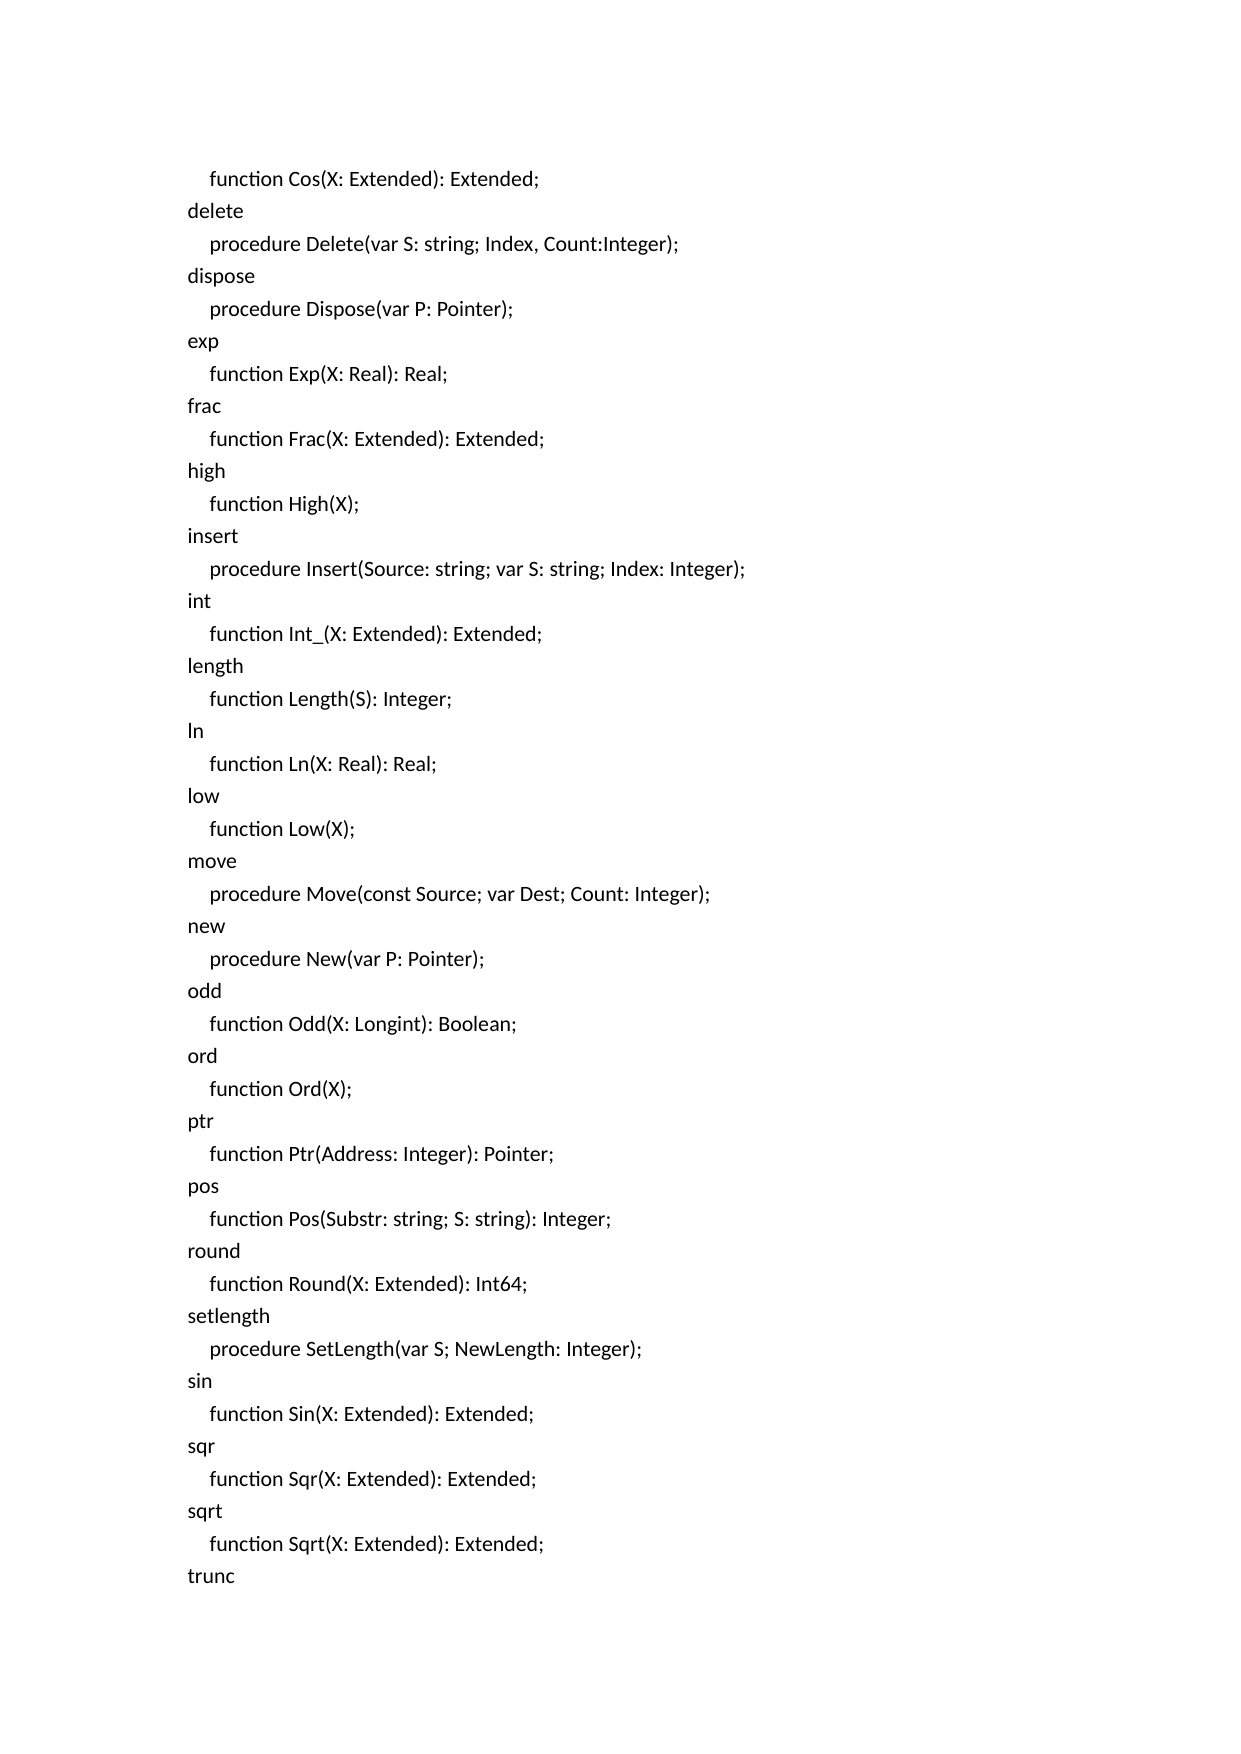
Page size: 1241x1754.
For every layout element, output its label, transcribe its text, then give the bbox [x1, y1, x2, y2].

text sqr [187, 1429, 1053, 1462]
text function Ord(X); [209, 1072, 1053, 1104]
text setlength [187, 1299, 1053, 1332]
text function Sqrt(X: Extended): Extended; [209, 1527, 1053, 1559]
text frac [187, 389, 1053, 422]
text function Ptr(Address: Integer): Pointer; [209, 1137, 1053, 1169]
text round [187, 1234, 1053, 1267]
text sin [187, 1364, 1053, 1397]
text function Round(X: Extended): Int64; [209, 1267, 1053, 1299]
text function Sqr(X: Extended): Extended; [209, 1462, 1053, 1494]
text function Int_(X: Extended): Extended; [209, 617, 1053, 649]
text procedure Delete(var S: string; Index, Count:Integer); [209, 227, 1053, 259]
text function Exp(X: Real): Real; [209, 357, 1053, 389]
text ln [187, 714, 1053, 747]
text new [187, 909, 1053, 942]
text sqrt [187, 1494, 1053, 1527]
text int [187, 584, 1053, 617]
text exp [187, 324, 1053, 357]
text function Odd(X: Longint): Boolean; [209, 1007, 1053, 1039]
text delete [187, 194, 1053, 227]
text low [187, 779, 1053, 812]
text function Frac(X: Extended): Extended; [209, 422, 1053, 454]
text odd [187, 974, 1053, 1007]
text move [187, 844, 1053, 877]
text pos [187, 1169, 1053, 1202]
text function High(X); [209, 487, 1053, 519]
text function Pos(Substr: string; S: string): Integer; [209, 1202, 1053, 1234]
text function Low(X); [209, 812, 1053, 844]
text procedure Insert(Source: string; var S: string; Index: Integer); [209, 552, 1053, 584]
text ord [187, 1039, 1053, 1072]
text ptr [187, 1104, 1053, 1137]
text procedure SetLength(var S; NewLength: Integer); [209, 1332, 1053, 1364]
text function Cos(X: Extended): Extended; [209, 162, 1053, 194]
text dispose [187, 259, 1053, 292]
text insert [187, 519, 1053, 552]
text function Length(S): Integer; [209, 682, 1053, 714]
text high [187, 454, 1053, 487]
text trunc [187, 1559, 1053, 1592]
text length [187, 649, 1053, 682]
text function Ln(X: Real): Real; [209, 747, 1053, 779]
text procedure Move(const Source; var Dest; Count: Integer); [209, 877, 1053, 909]
text procedure Dispose(var P: Pointer); [209, 292, 1053, 324]
text function Sin(X: Extended): Extended; [209, 1397, 1053, 1429]
text procedure New(var P: Pointer); [209, 942, 1053, 974]
